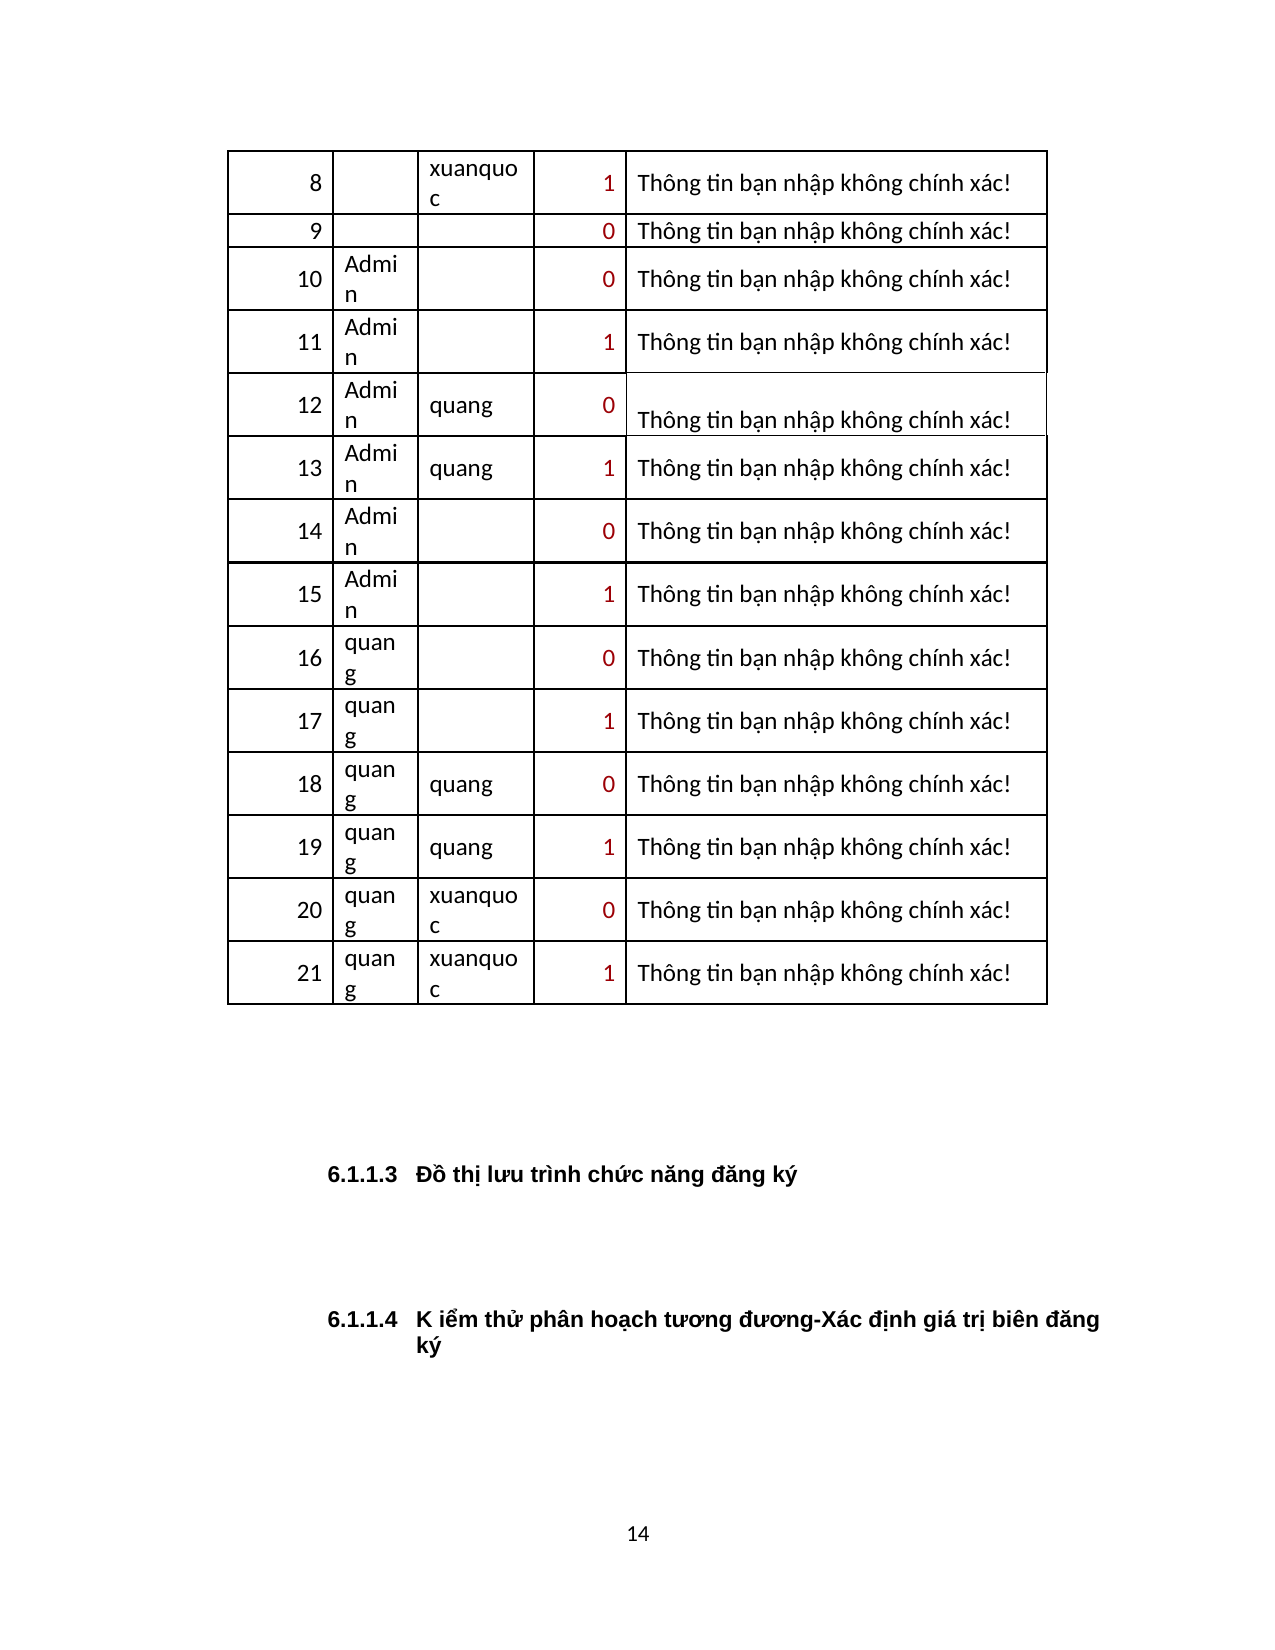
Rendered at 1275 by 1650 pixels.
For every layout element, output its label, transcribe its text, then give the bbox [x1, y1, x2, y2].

table_cell Admin [334, 564, 417, 624]
table_cell 0 [535, 500, 625, 561]
table_cell 20 [229, 879, 332, 940]
table_cell Thông tin bạn nhập không chính xác! [627, 564, 1046, 624]
table_cell quang [419, 437, 533, 498]
table_cell 1 [535, 311, 625, 372]
table_cell 0 [535, 753, 625, 814]
table_cell 0 [535, 879, 625, 940]
table_cell Thông tin bạn nhập không chính xác! [627, 435, 1046, 498]
table_cell [419, 311, 533, 372]
table_cell 0 [535, 374, 626, 435]
table_cell 16 [229, 627, 332, 688]
table_cell xuanquoc [419, 879, 533, 940]
table_cell 15 [229, 564, 332, 624]
table_cell 1 [535, 816, 625, 877]
table_cell 1 [535, 690, 625, 751]
table_cell [419, 564, 533, 624]
table_cell 18 [229, 753, 332, 814]
table_cell quang [419, 753, 533, 814]
table_cell 17 [229, 690, 332, 751]
table_cell 11 [229, 311, 332, 372]
table_cell [419, 500, 533, 561]
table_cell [627, 152, 1046, 213]
table_cell [334, 152, 417, 213]
subtitle K iểm thử phân hoạch tương đương-Xác định giá trị biên đăng ký [327, 1306, 1125, 1358]
table_cell Thông tin bạn nhập không chính xác! [627, 215, 1046, 246]
table_cell quang [334, 627, 417, 688]
table_cell Admin [334, 437, 417, 498]
table_cell quang [334, 690, 417, 751]
table_cell 21 [229, 942, 332, 1003]
table_cell 12 [229, 374, 332, 435]
table_cell quang [419, 816, 533, 877]
table_cell [419, 215, 533, 246]
table_cell 10 [229, 248, 332, 309]
table_cell 13 [229, 437, 332, 498]
table_cell Thông tin bạn nhập không chính xác! [627, 690, 1046, 751]
table_cell Thông tin bạn nhập không chính xác! [627, 879, 1046, 940]
table_cell 14 [229, 500, 332, 561]
table_cell [419, 627, 533, 688]
table_cell xuanquoc [419, 942, 533, 1003]
table_cell [419, 690, 533, 751]
table_cell 19 [229, 816, 332, 877]
table_cell Thông tin bạn nhập không chính xác! [627, 248, 1046, 309]
table_cell Admin [334, 374, 417, 435]
table_cell Admin [334, 500, 417, 561]
table_cell 1 [535, 564, 625, 624]
table_cell 0 [535, 248, 625, 309]
table_cell Thông tin bạn nhập không chính xác! [627, 753, 1046, 814]
table_cell 0 [535, 215, 625, 246]
table_cell xuanquoc [419, 152, 533, 213]
table_cell 1 [535, 437, 625, 498]
table_cell Thông tin bạn nhập không chính xác! [627, 311, 1046, 372]
table_cell Thông tin bạn nhập không chính xác! [627, 500, 1046, 561]
table_cell 9 [229, 215, 332, 246]
table_cell Thông tin bạn nhập không chính xác! [627, 942, 1046, 1003]
table_cell 1 [535, 942, 625, 1003]
table_cell quang [334, 816, 417, 877]
table_cell Thông tin bạn nhập không chính xác! [627, 816, 1046, 877]
table_cell 1 [535, 152, 625, 213]
table_cell [419, 248, 533, 309]
table_cell 0 [535, 627, 625, 688]
table_cell quang [334, 753, 417, 814]
table_cell quang [334, 879, 417, 940]
table_cell quang [419, 374, 533, 435]
table_cell 8 [229, 152, 332, 213]
subtitle Đồ thị lưu trình chức năng đăng ký [327, 1161, 1125, 1187]
table_cell Admin [334, 248, 417, 309]
table_cell Admin [334, 311, 417, 372]
table_cell Thông tin bạn nhập không chính xác! [627, 627, 1046, 688]
table_cell Thông tin bạn nhập không chính xác! [627, 372, 1046, 435]
table_cell [334, 215, 417, 246]
table_cell quang [334, 942, 417, 1003]
